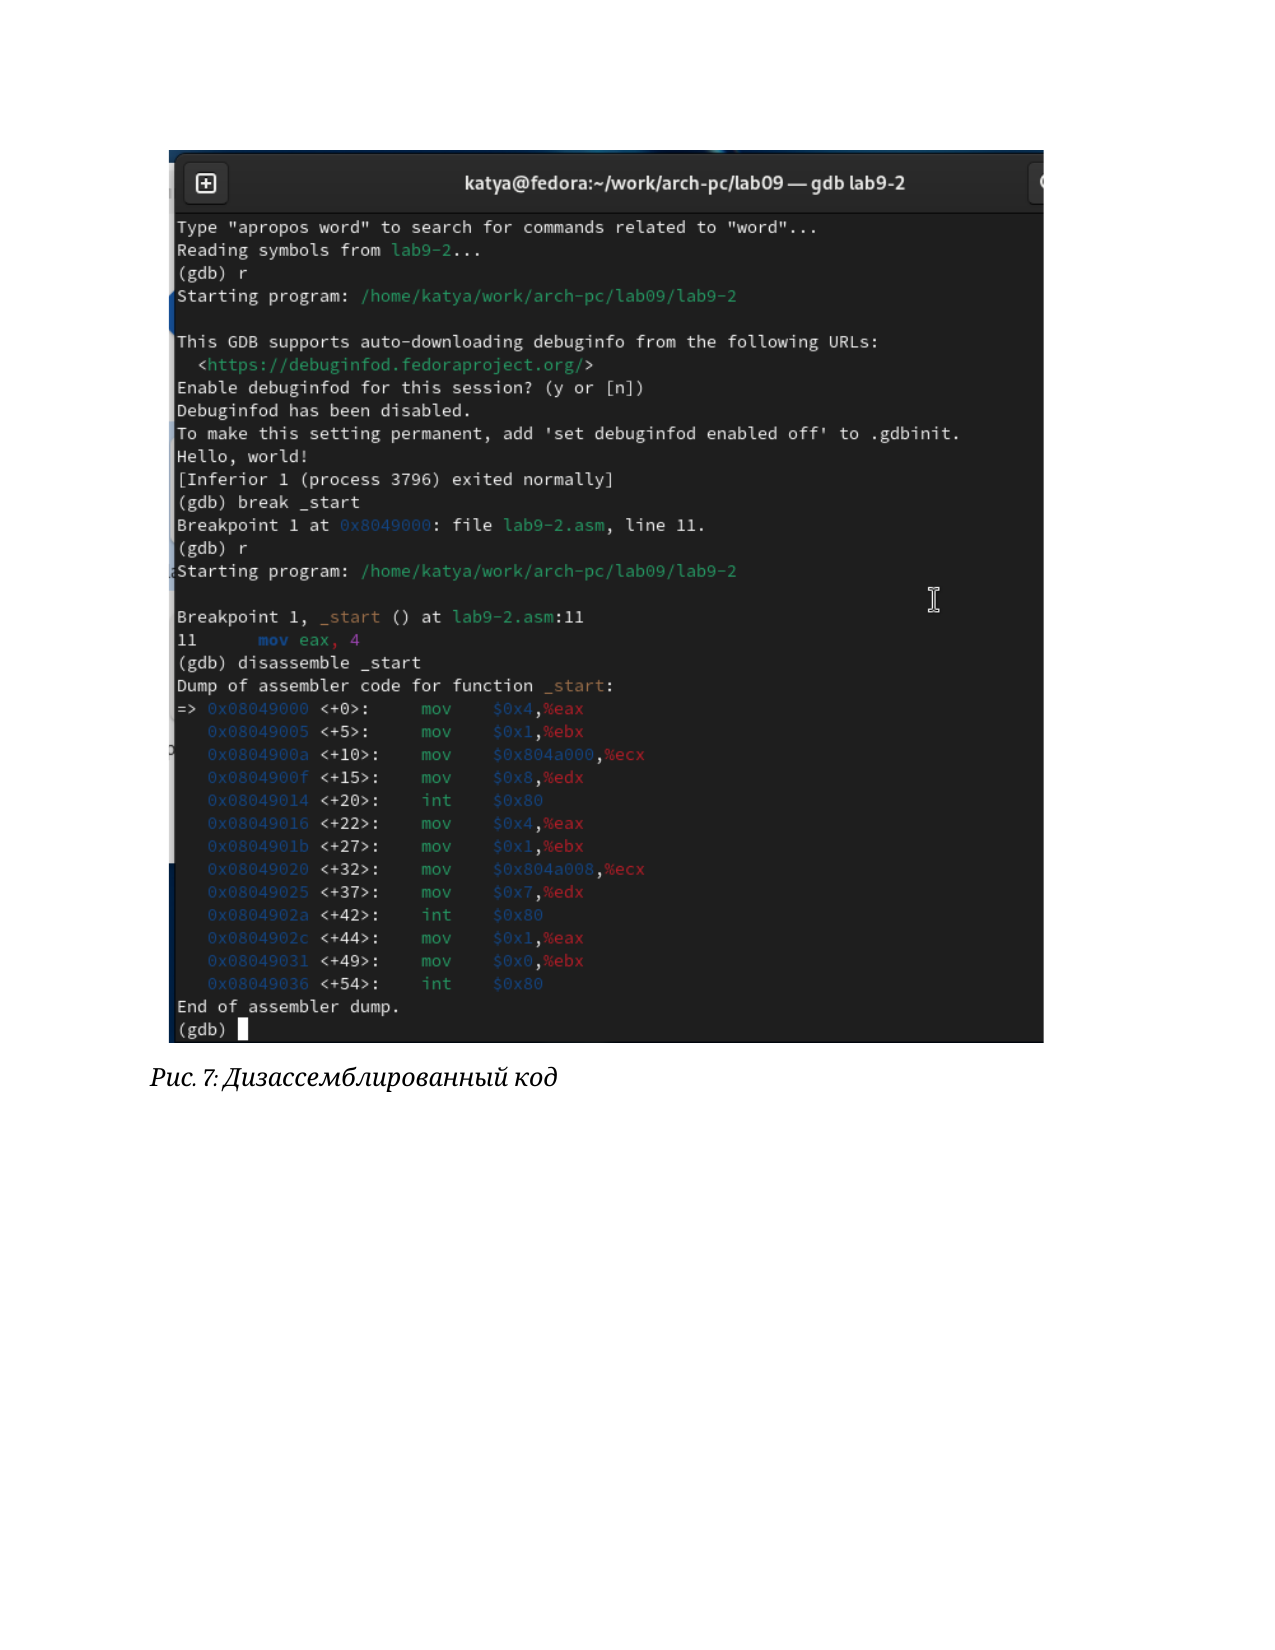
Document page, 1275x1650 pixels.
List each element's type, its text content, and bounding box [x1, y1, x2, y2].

text Рис. 7: Дизассемблированный код [150, 1064, 1125, 1092]
picture [168, 150, 1044, 1043]
